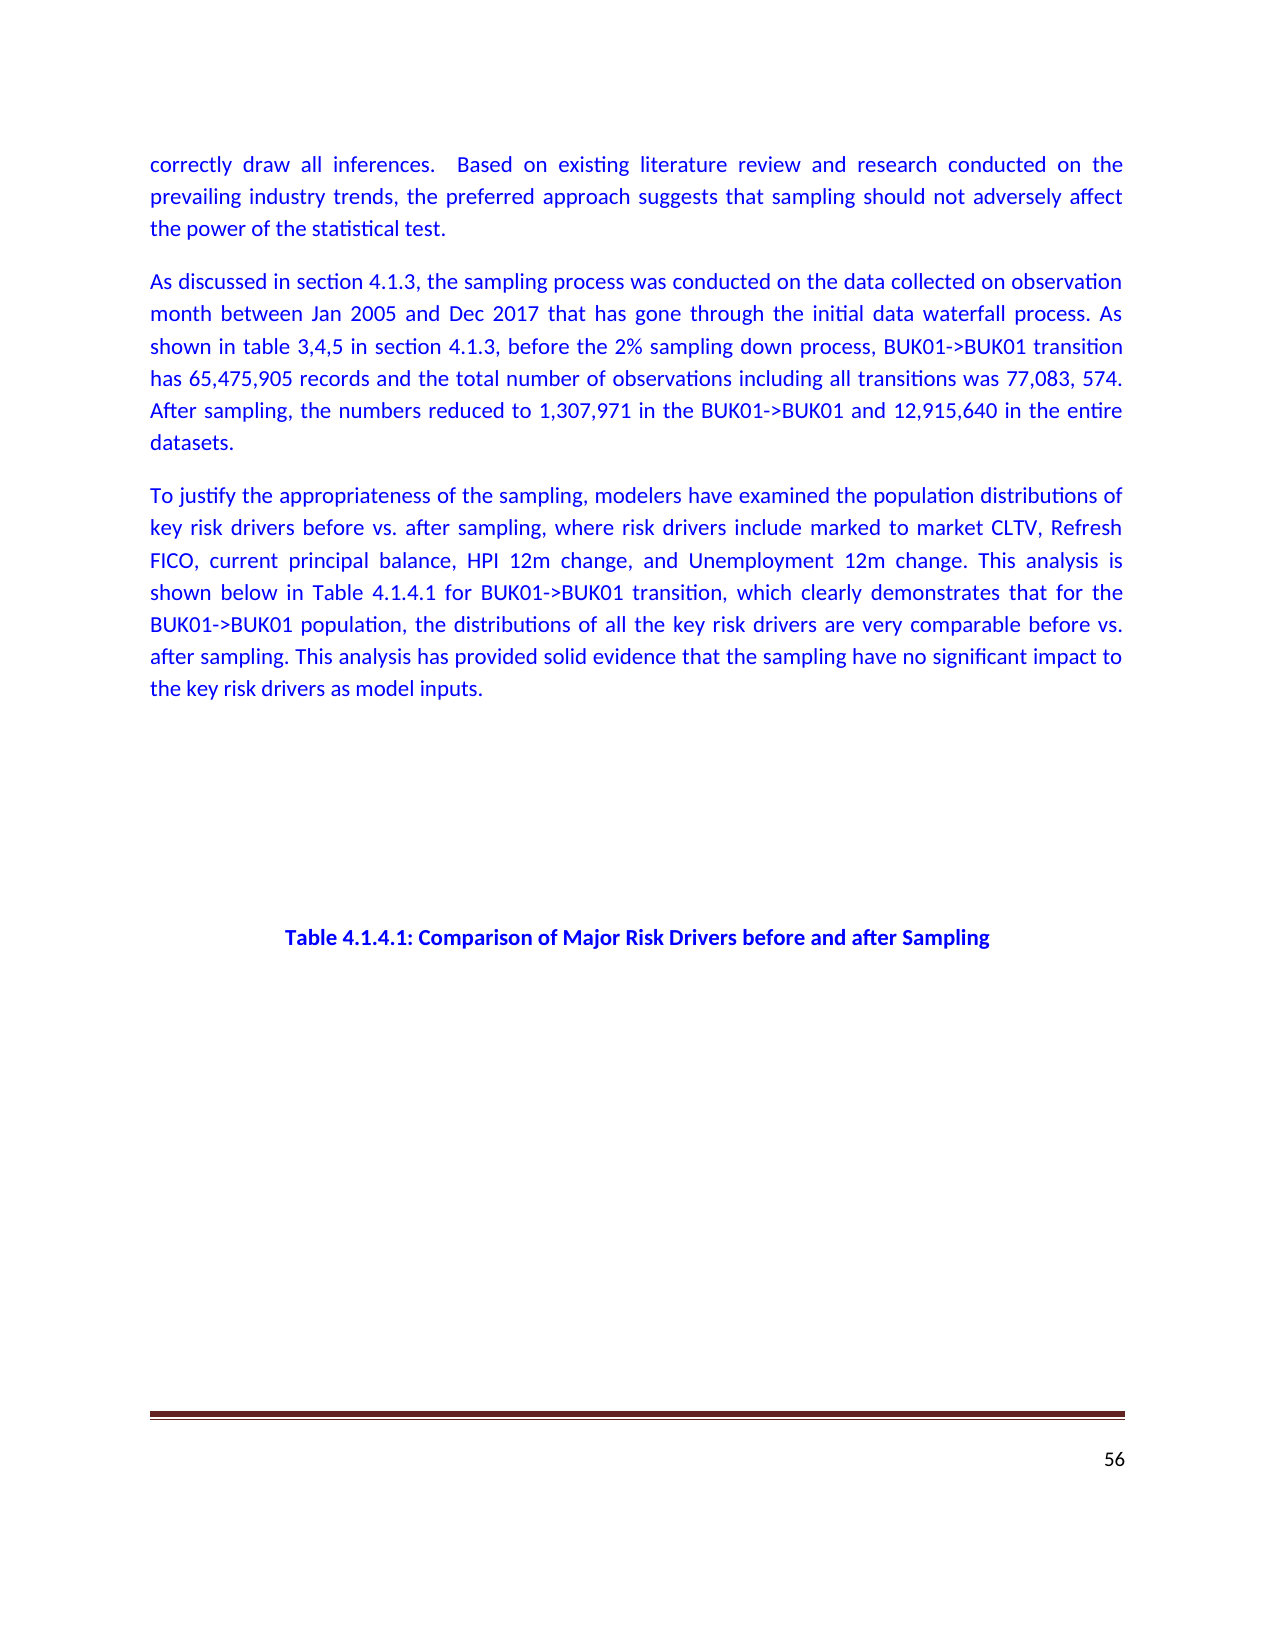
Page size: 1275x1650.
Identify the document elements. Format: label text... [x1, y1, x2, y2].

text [150, 150, 1125, 242]
text To justify the appropriateness of the sampling, modelers have examined the population distributions of key risk drivers before vs. after sampling, where risk drivers include marked to market CLTV, Refresh FICO, current principal balance, HPI 12m change, and Unemployment 12m change. This analysis is shown below in Table 4.1.4.1 for BUK01->BUK01 transition, which clearly demonstrates that for the BUK01->BUK01 population, the distributions of all the key risk drivers are very comparable before vs. after sampling. This analysis has provided solid evidence that the sampling have no significant impact to the key risk drivers as model inputs. [150, 481, 1125, 702]
text Table 4.1.4.1: Comparison of Major Risk Drivers before and after Sampling [150, 923, 1125, 951]
text As discussed in section 4.1.3, the sampling process was conducted on the data collected on observation month between Jan 2005 and Dec 2017 that has gone through the initial data waterfall process. As shown in table 3,4,5 in section 4.1.3, before the 2% sampling down process, BUK01->BUK01 transition has 65,475,905 records and the total number of observations including all transitions was 77,083, 574. After sampling, the numbers reduced to 1,307,971 in the BUK01->BUK01 and 12,915,640 in the entire datasets. [150, 267, 1125, 456]
